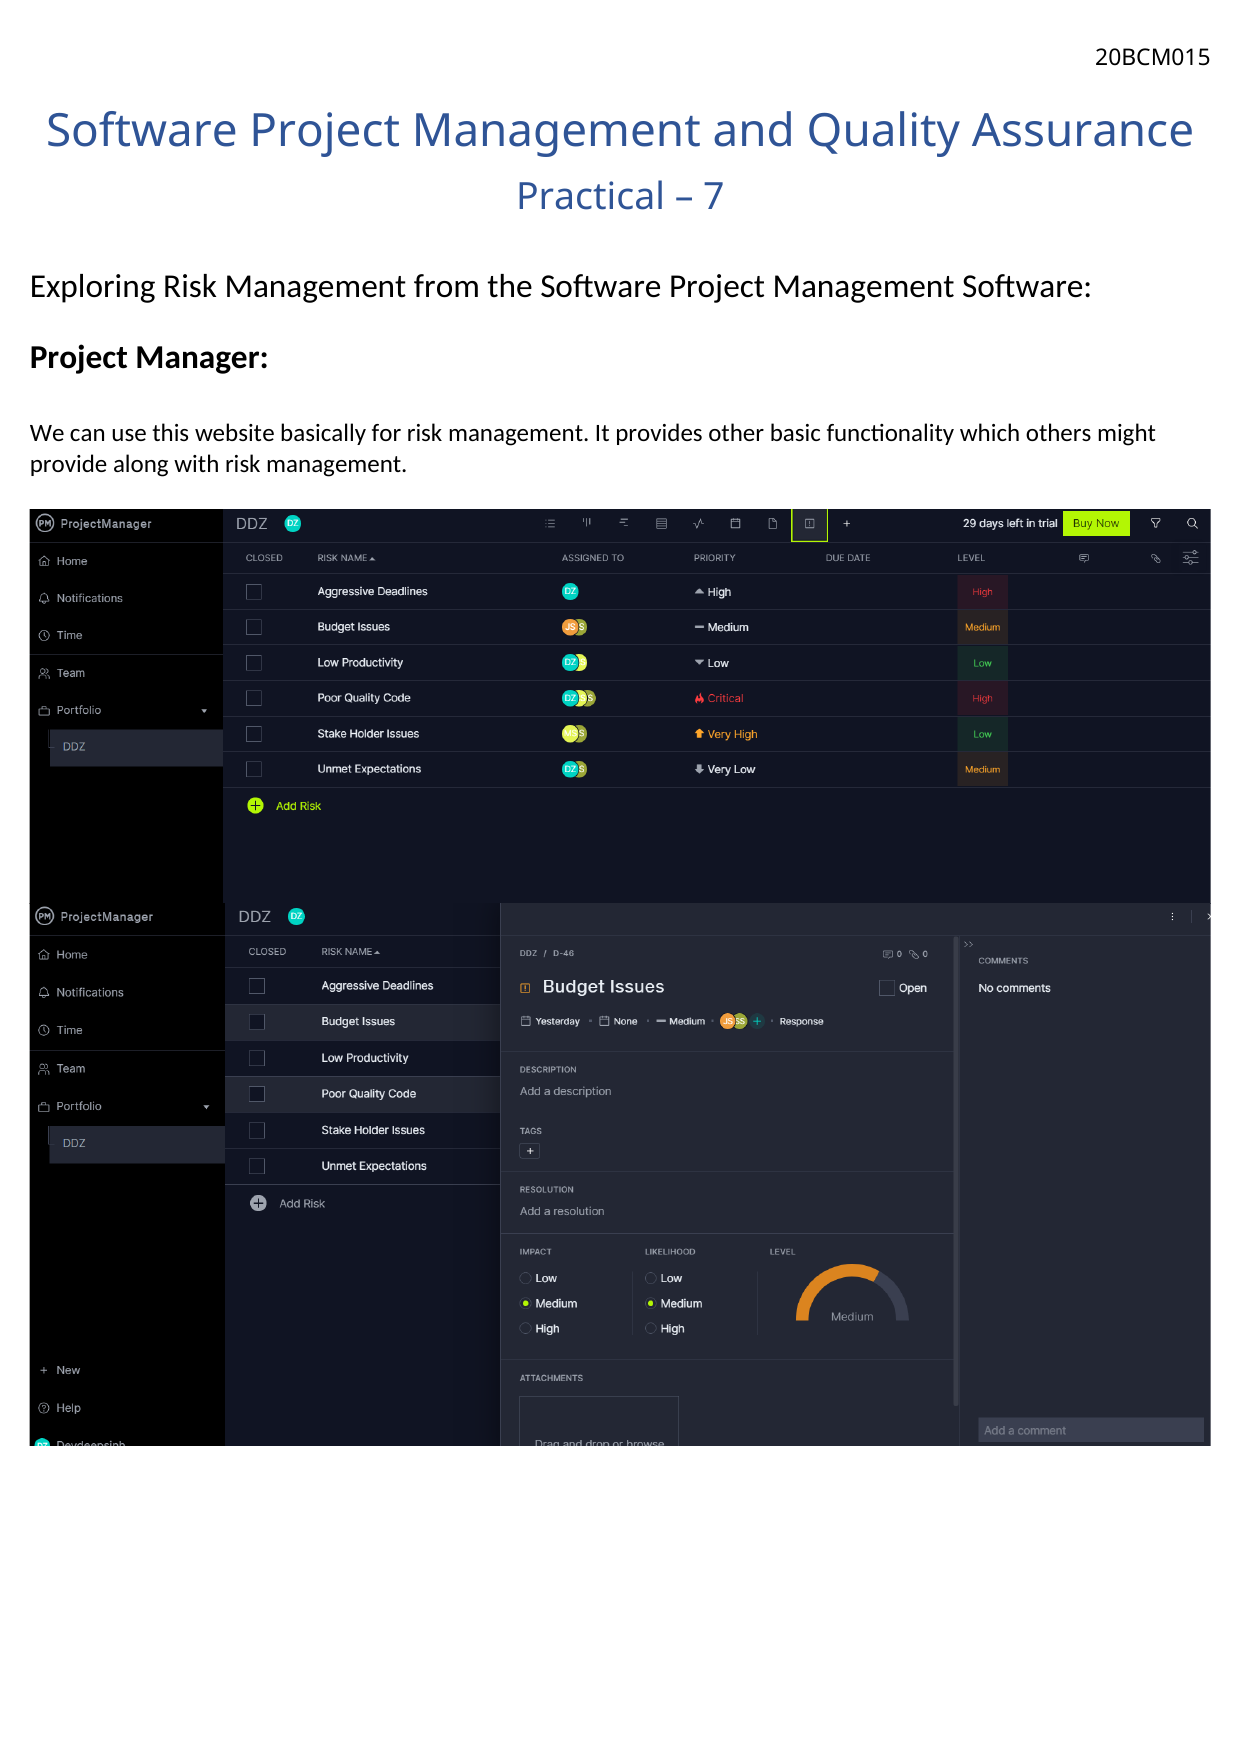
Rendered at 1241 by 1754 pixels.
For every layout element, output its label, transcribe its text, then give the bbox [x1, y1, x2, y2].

text We can use this website basically for risk management. It provides other basic functionality which others might provide along with risk management. [29, 418, 1211, 479]
text Project Manager: [29, 336, 1211, 377]
text Exploring Risk Management from the Software Project Management Software: [29, 265, 1211, 306]
subtitle Software Project Management and Quality Assurance [29, 98, 1211, 160]
subtitle Practical – 7 [29, 169, 1211, 220]
picture [29, 509, 1211, 1446]
